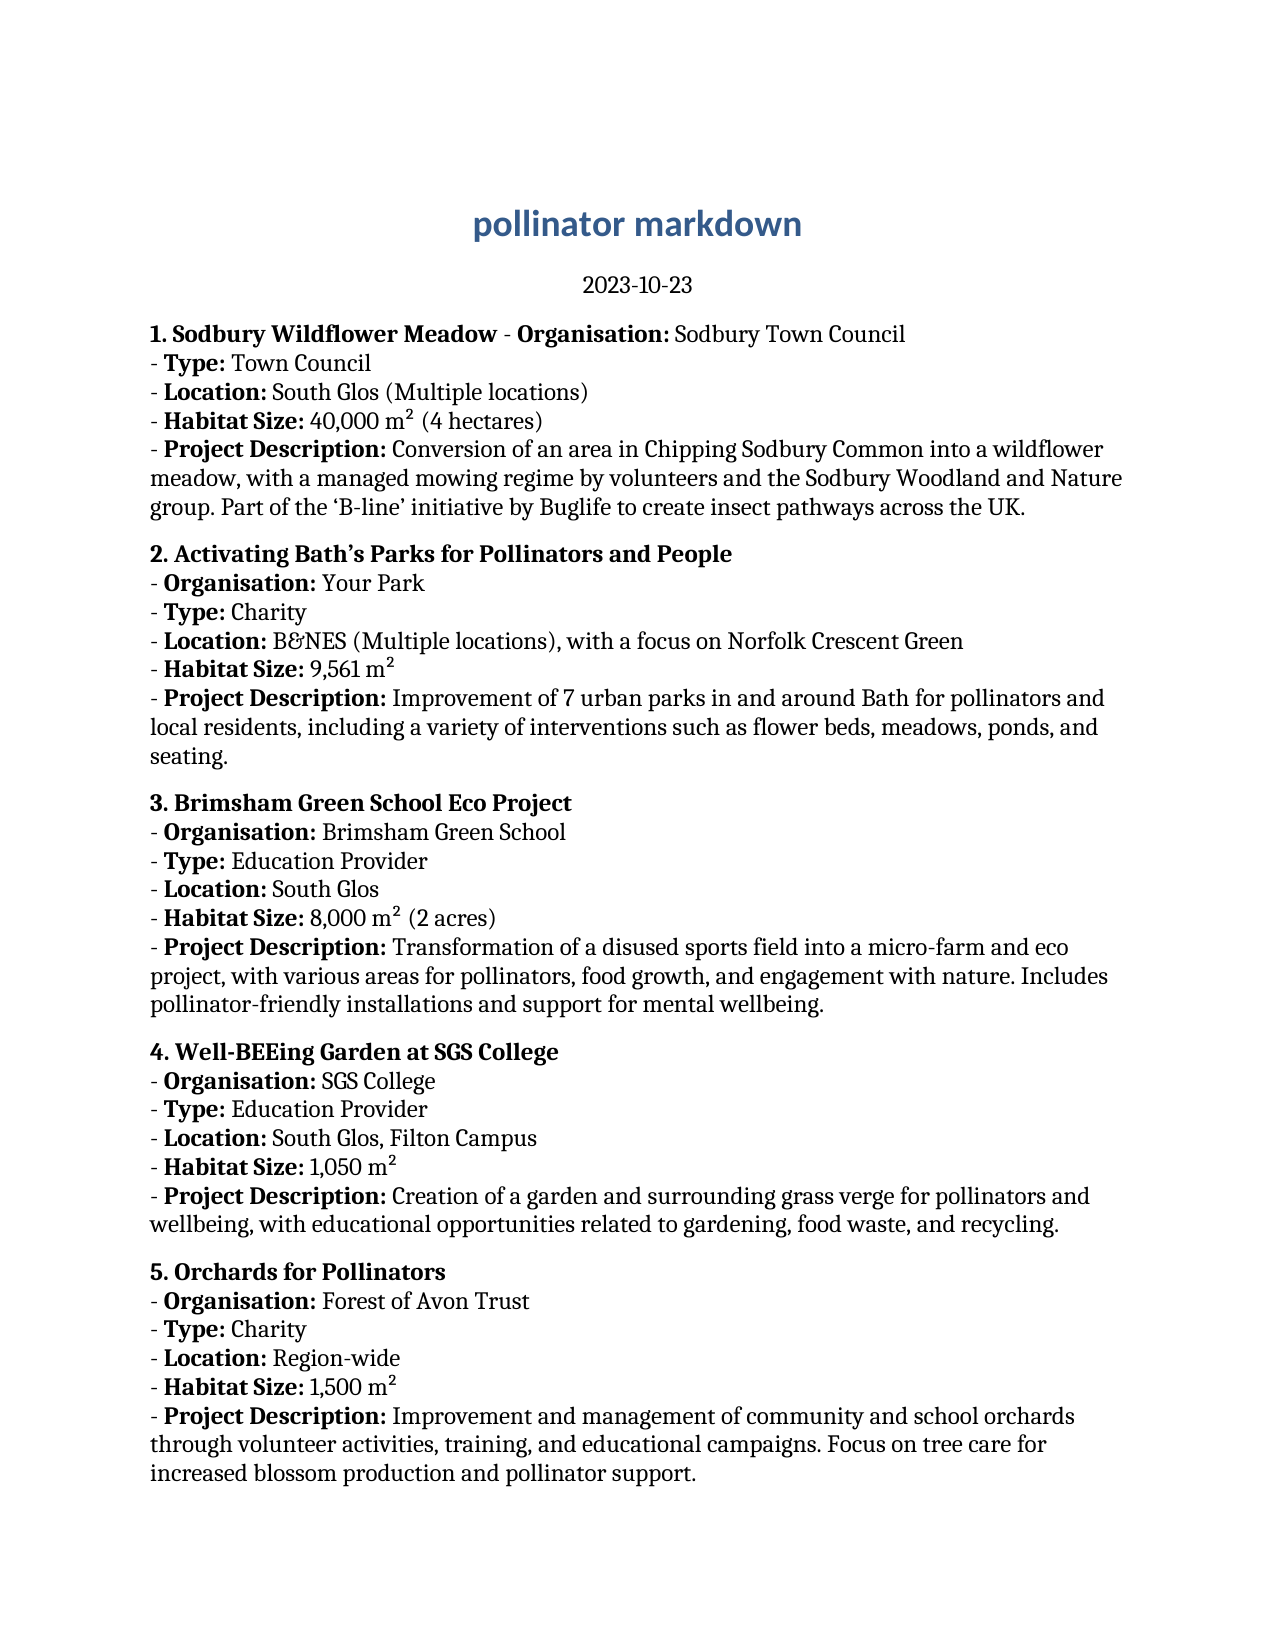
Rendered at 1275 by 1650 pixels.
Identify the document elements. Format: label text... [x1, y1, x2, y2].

text 2. Activating Bath’s Parks for Pollinators and People - Organisation: Your Park - Type: Charity - Location: B&NES (Multiple locations), with a focus on Norfolk Crescent Green - Habitat Size: 9,561 m² - Project Description: Improvement of 7 urban parks in and around Bath for pollinators and local residents, including a variety of interventions such as flower beds, meadows, ponds, and seating. [150, 540, 1125, 770]
text 3. Brimsham Green School Eco Project - Organisation: Brimsham Green School - Type: Education Provider - Location: South Glos - Habitat Size: 8,000 m² (2 acres) - Project Description: Transformation of a disused sports field into a micro-farm and eco project, with various areas for pollinators, food growth, and engagement with nature. Includes pollinator-friendly installations and support for mental wellbeing. [150, 789, 1125, 1019]
text 5. Orchards for Pollinators - Organisation: Forest of Avon Trust - Type: Charity - Location: Region-wide - Habitat Size: 1,500 m² - Project Description: Improvement and management of community and school orchards through volunteer activities, training, and educational campaigns. Focus on tree care for increased blossom production and pollinator support. [150, 1258, 1125, 1488]
text 4. Well-BEEing Garden at SGS College - Organisation: SGS College - Type: Education Provider - Location: South Glos, Filton Campus - Habitat Size: 1,050 m² - Project Description: Creation of a garden and surrounding grass verge for pollinators and wellbeing, with educational opportunities related to gardening, food waste, and recycling. [150, 1038, 1125, 1239]
text 2023-10-23 [150, 271, 1125, 299]
text 1. Sodbury Wildflower Meadow - Organisation: Sodbury Town Council - Type: Town Council - Location: South Glos (Multiple locations) - Habitat Size: 40,000 m² (4 hectares) - Project Description: Conversion of an area in Chipping Sodbury Common into a wildflower meadow, with a managed mowing regime by volunteers and the Sodbury Woodland and Nature group. Part of the ‘B-line’ initiative by Buglife to create insect pathways across the UK. [150, 320, 1125, 522]
title pollinator markdown [150, 200, 1125, 246]
